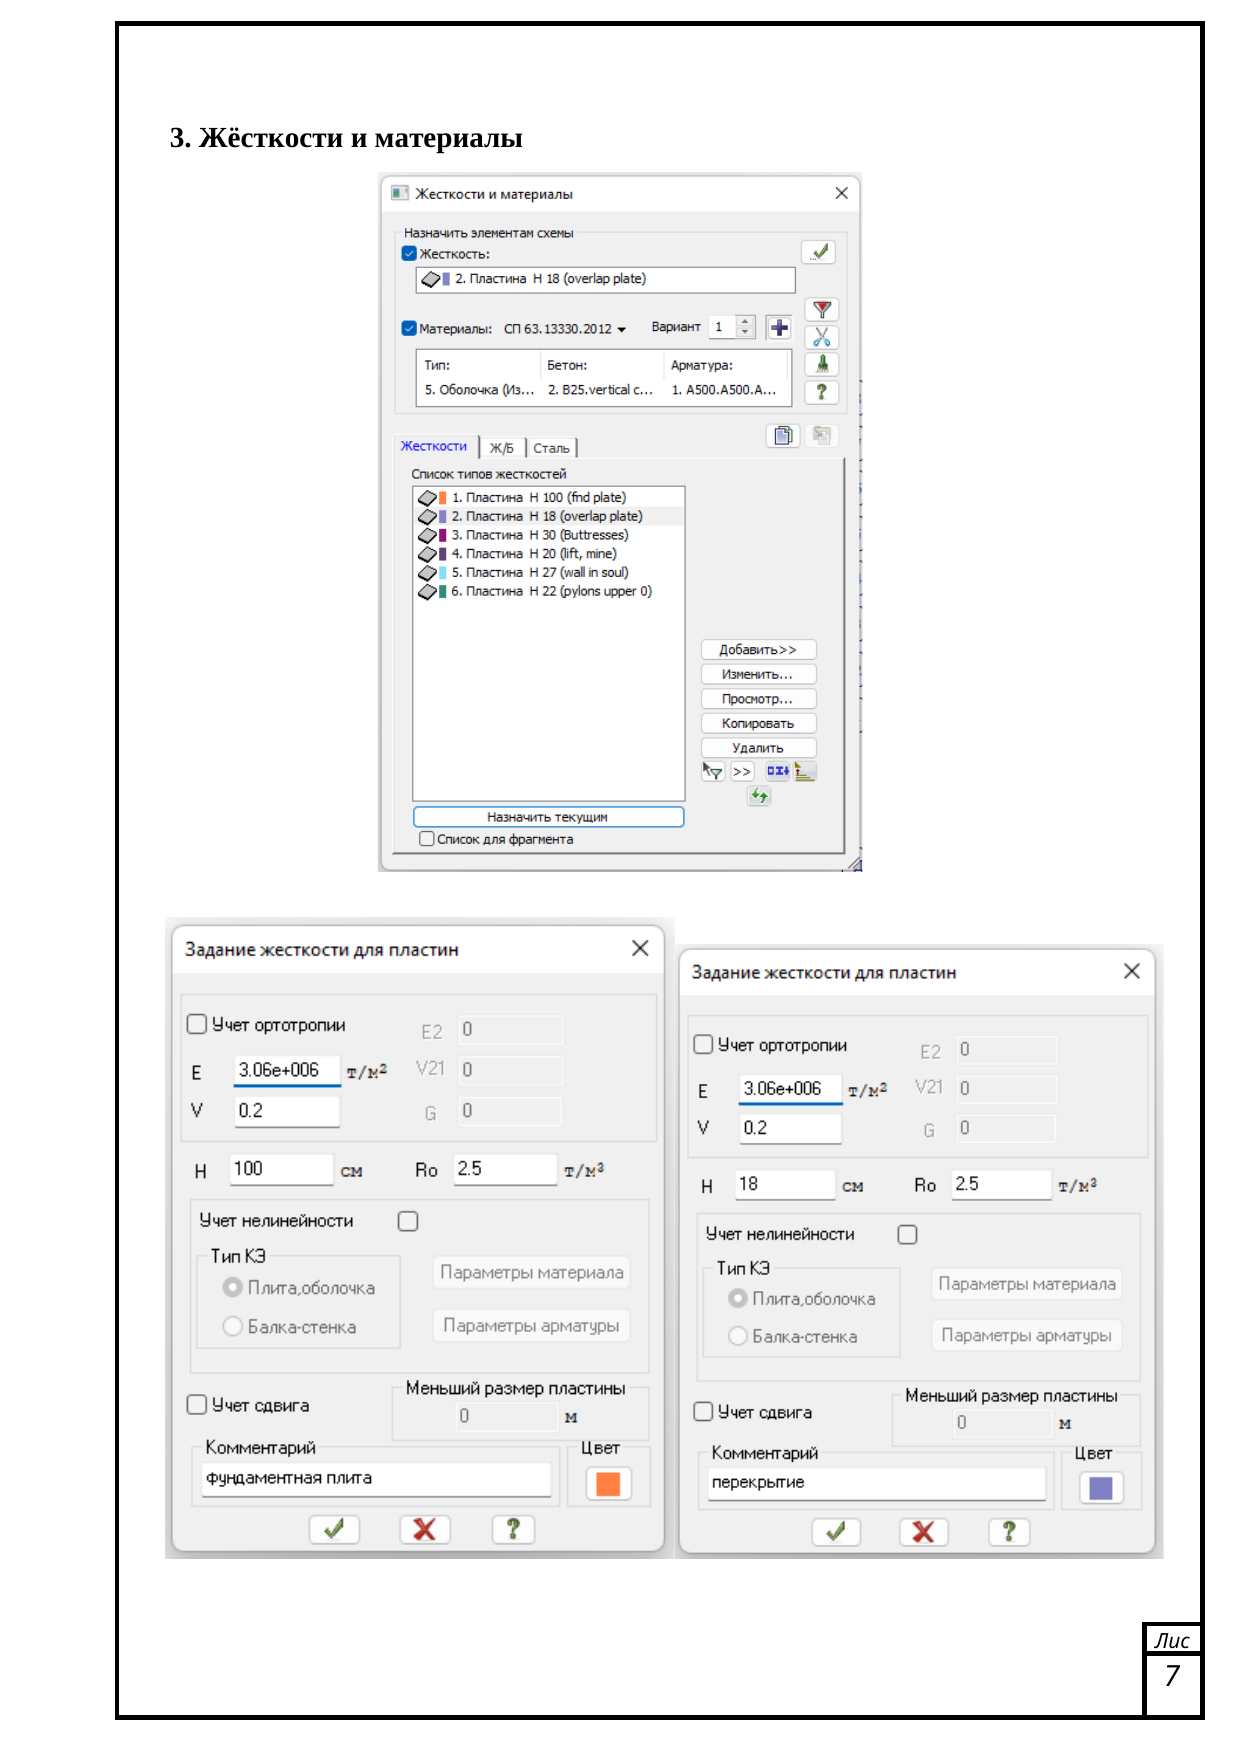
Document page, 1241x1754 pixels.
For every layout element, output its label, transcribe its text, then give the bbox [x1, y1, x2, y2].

picture [165, 917, 1164, 1559]
text 3. Жёсткости и материалы [148, 120, 1181, 153]
picture [377, 172, 863, 872]
